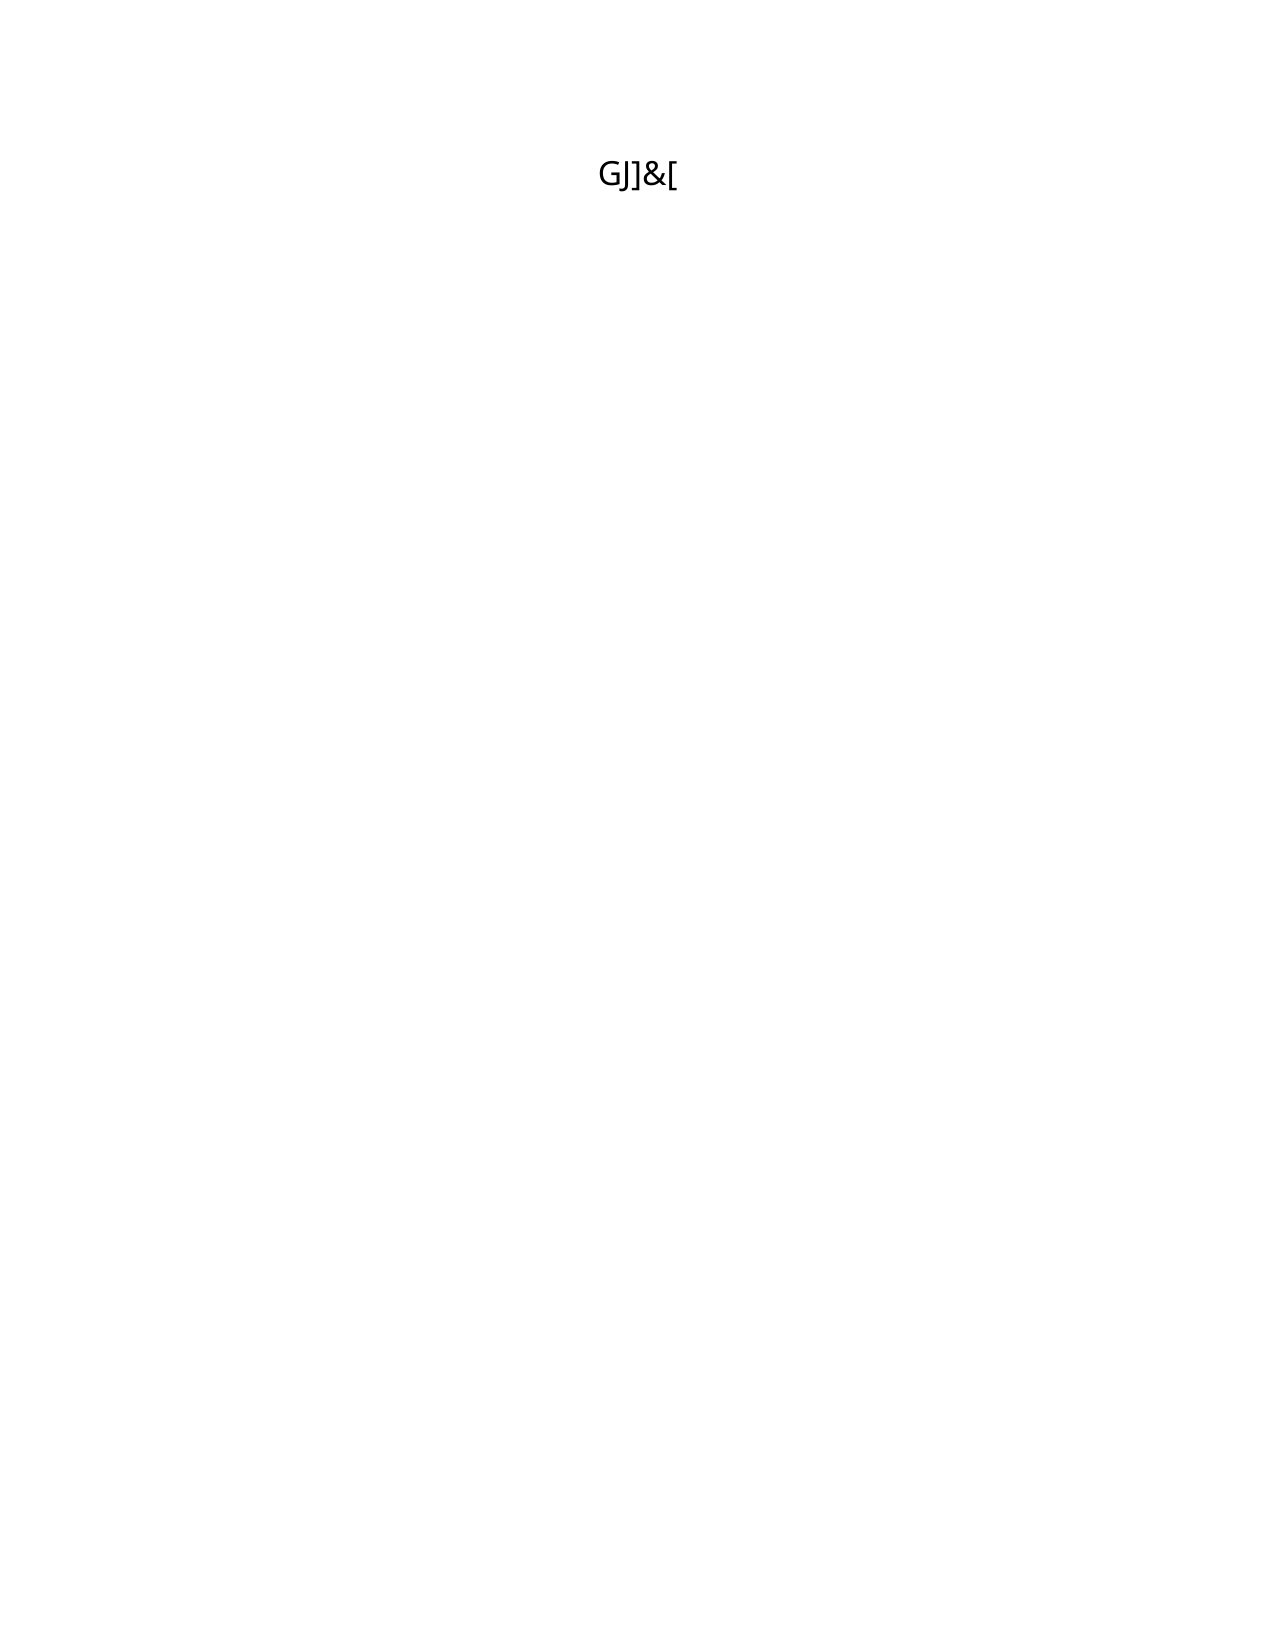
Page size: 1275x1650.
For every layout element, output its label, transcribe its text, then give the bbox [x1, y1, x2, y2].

text GJ]&[ [150, 150, 1125, 195]
